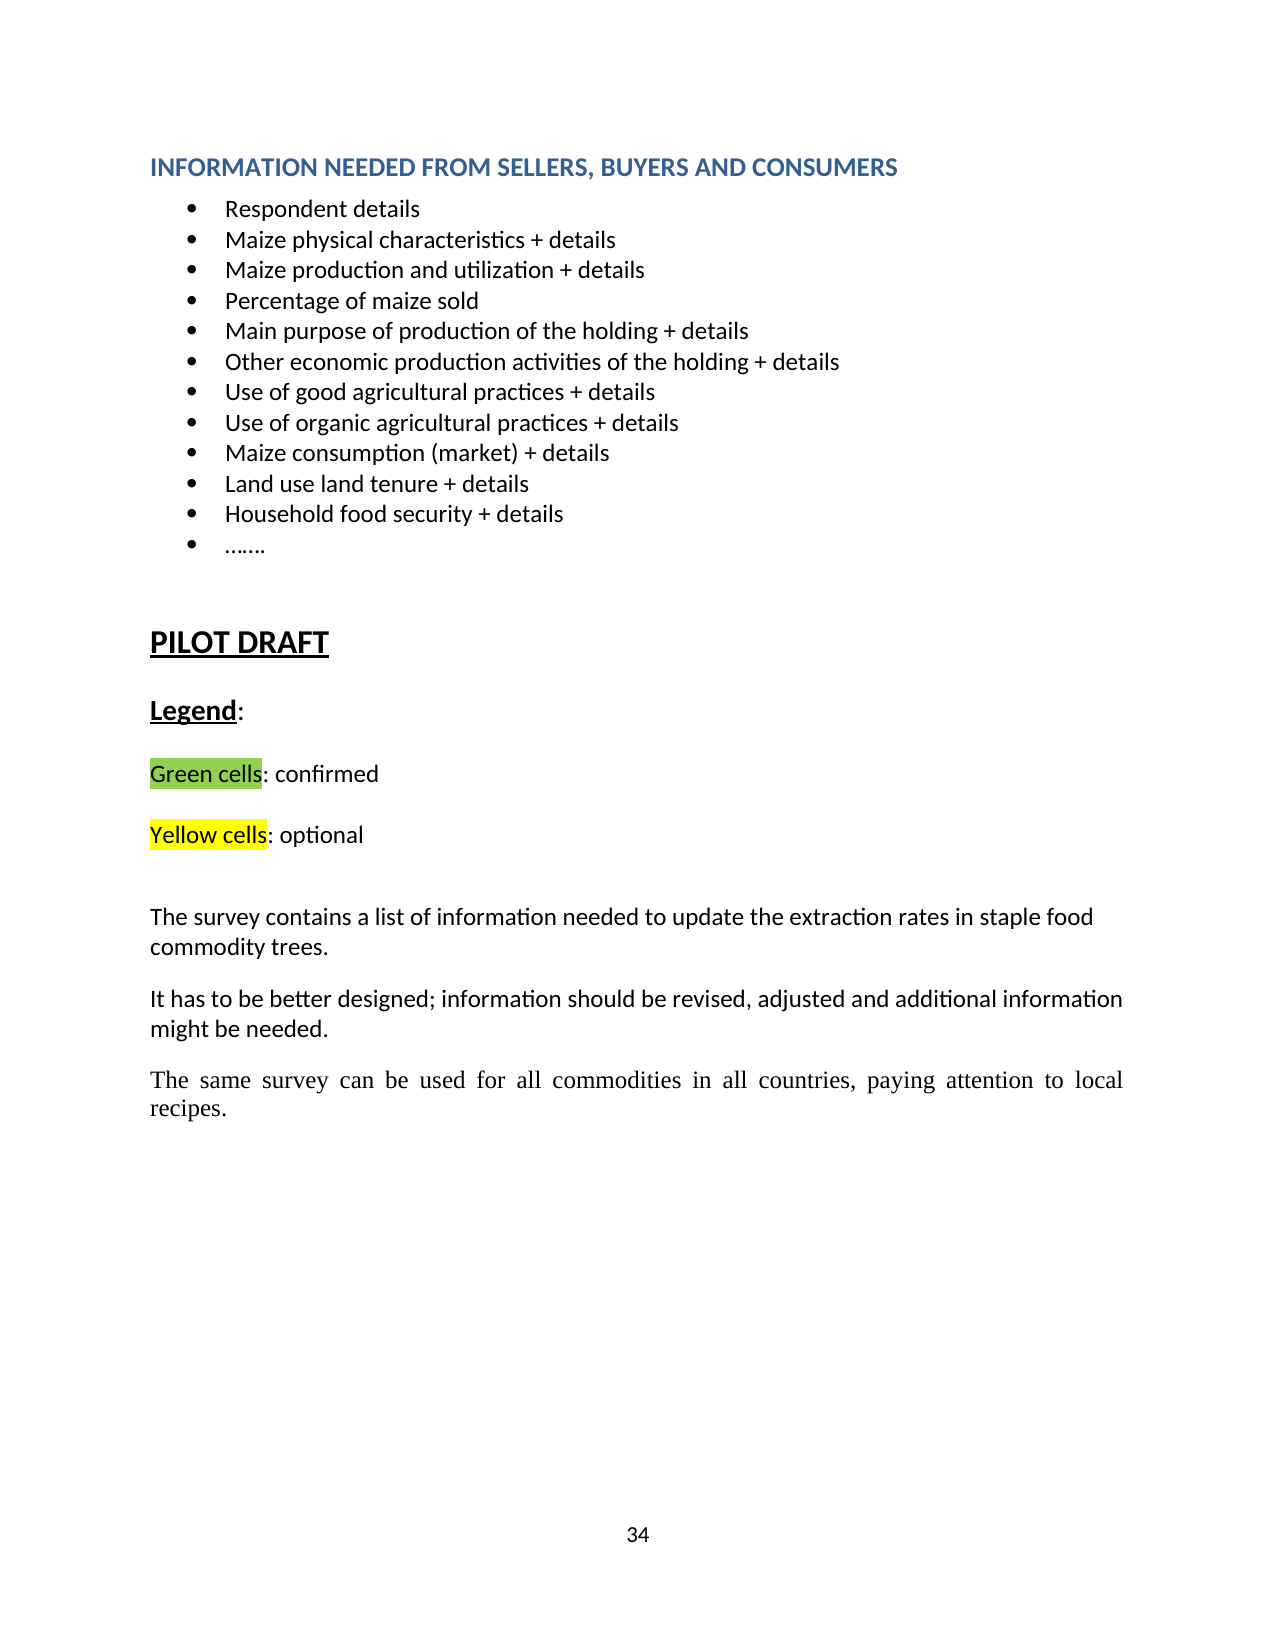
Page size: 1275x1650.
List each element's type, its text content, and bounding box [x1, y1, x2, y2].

list Respondent details [187, 193, 1125, 224]
list Use of organic agricultural practices + details [187, 407, 1125, 438]
list Maize consumption (market) + details [187, 438, 1125, 468]
list Legend: [150, 692, 1125, 728]
list Other economic production activities of the holding + details [187, 346, 1125, 377]
text The same survey can be used for all commodities in all countries, paying attention to local recipes. [150, 1065, 1125, 1122]
list Maize physical characteristics + details [187, 224, 1125, 254]
list PILOT DRAFT [150, 621, 1125, 661]
list ……. [187, 529, 1125, 560]
text The survey contains a list of information needed to update the extraction rates in staple food commodity trees. [150, 901, 1125, 962]
list Yellow cells: optional [267, 819, 1125, 850]
text INFORMATION NEEDED FROM SELLERS, BUYERS AND CONSUMERS [150, 150, 1125, 183]
list Use of good agricultural practices + details [187, 377, 1125, 407]
list Household food security + details [187, 499, 1125, 529]
list Land use land tenure + details [187, 468, 1125, 499]
list Percentage of maize sold [187, 285, 1125, 316]
list Green cells: confirmed [262, 758, 1125, 789]
list Main purpose of production of the holding + details [187, 316, 1125, 346]
text It has to be better designed; information should be revised, adjusted and additional information might be needed. [150, 983, 1125, 1044]
list Maize production and utilization + details [187, 254, 1125, 285]
